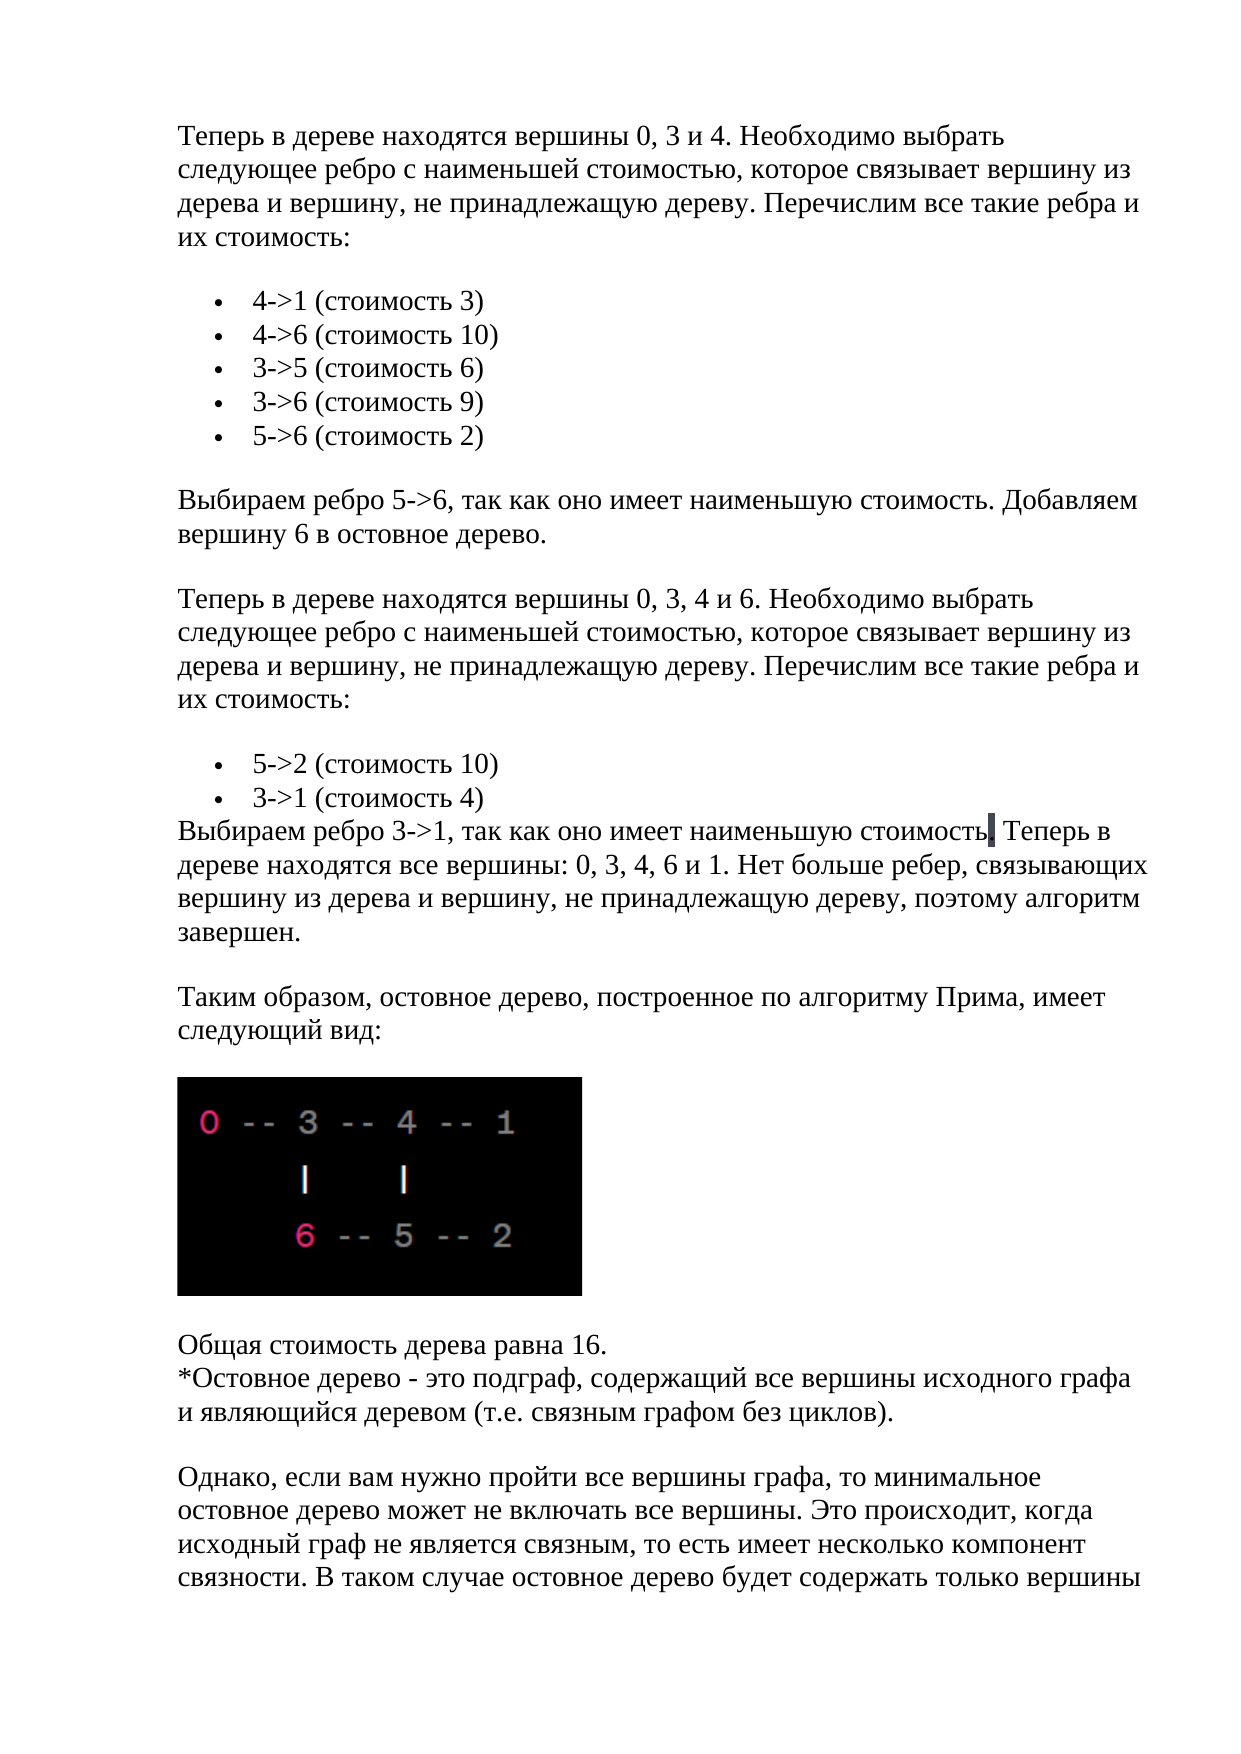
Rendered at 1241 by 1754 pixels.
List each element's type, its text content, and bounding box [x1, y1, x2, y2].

text Выбираем ребро 3->1, так как оно имеет наименьшую стоимость. Теперь в дереве находятся все вершины: 0, 3, 4, 6 и 1. Нет больше ребер, связывающих вершину из дерева и вершину, не принадлежащую дереву, поэтому алгоритм завершен. [177, 813, 1152, 947]
list 5->2 (стоимость 10) [215, 746, 1152, 780]
picture [177, 1077, 583, 1296]
text *Остовное дерево - это подграф, содержащий все вершины исходного графа и являющийся деревом (т.е. связным графом без циклов). [177, 1361, 1152, 1428]
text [177, 1459, 1152, 1593]
list 3->6 (стоимость 9) [215, 384, 1152, 418]
list 5->6 (стоимость 2) [215, 418, 1152, 451]
text Выбираем ребро 5->6, так как оно имеет наименьшую стоимость. Добавляем вершину 6 в остовное дерево. [177, 482, 1152, 549]
list 4->6 (стоимость 10) [215, 317, 1152, 351]
text Общая стоимость дерева равна 16. [177, 1327, 1152, 1361]
list 3->1 (стоимость 4) [215, 780, 1152, 813]
text Таким образом, остовное дерево, построенное по алгоритму Прима, имеет следующий вид: [177, 979, 1152, 1046]
list 3->5 (стоимость 6) [215, 351, 1152, 384]
text Теперь в дереве находятся вершины 0, 3 и 4. Необходимо выбрать следующее ребро с наименьшей стоимостью, которое связывает вершину из дерева и вершину, не принадлежащую дереву. Перечислим все такие ребра и их стоимость: [177, 118, 1152, 252]
list 4->1 (стоимость 3) [215, 283, 1152, 317]
text Теперь в дереве находятся вершины 0, 3, 4 и 6. Необходимо выбрать следующее ребро с наименьшей стоимостью, которое связывает вершину из дерева и вершину, не принадлежащую дереву. Перечислим все такие ребра и их стоимость: [177, 581, 1152, 715]
